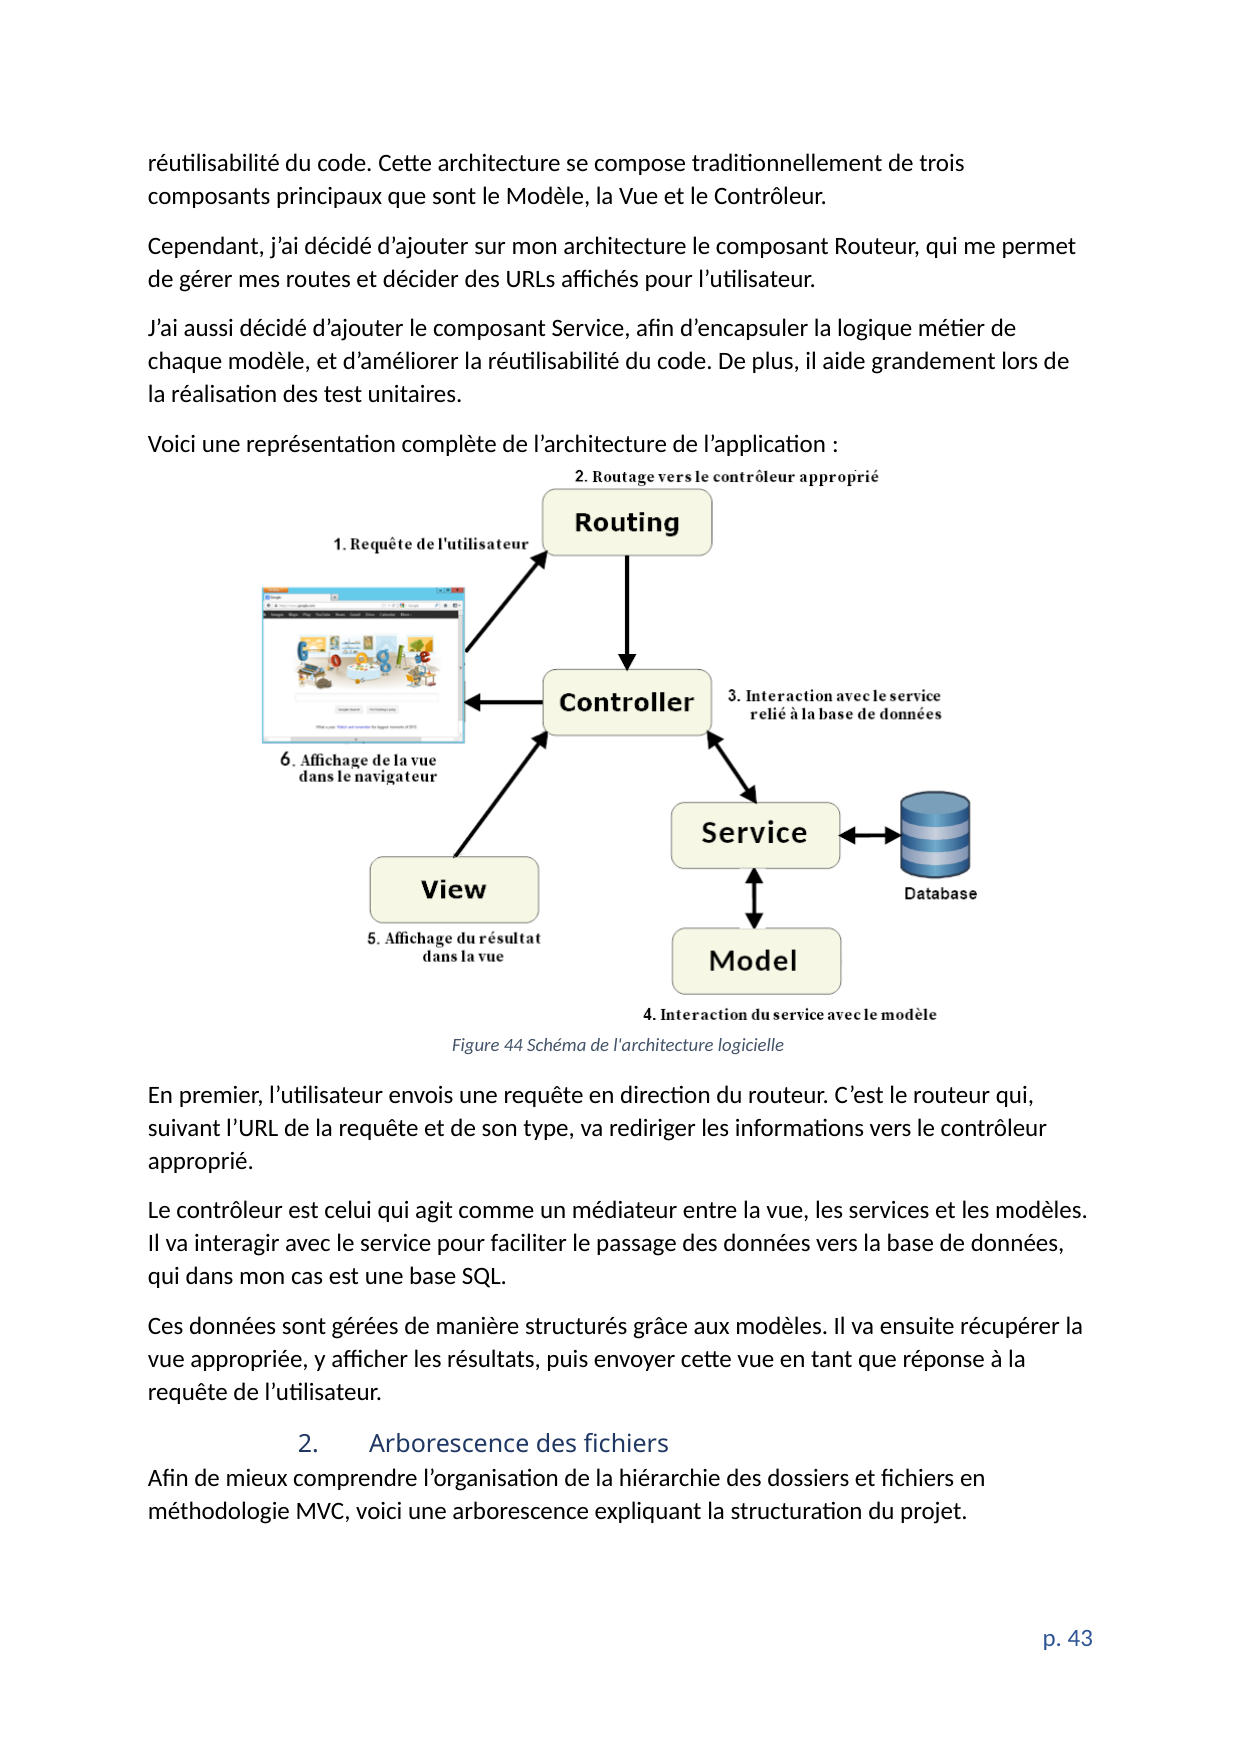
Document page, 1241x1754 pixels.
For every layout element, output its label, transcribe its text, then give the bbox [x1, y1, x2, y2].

picture [226, 469, 1014, 1024]
text J’ai aussi décidé d’ajouter le composant Service, afin d’encapsuler la logique métier de chaque modèle, et d’améliorer la réutilisabilité du code. De plus, il aide grandement lors de la réalisation des test unitaires. [148, 313, 1093, 409]
text Ces données sont gérées de manière structurés grâce aux modèles. Il va ensuite récupérer la vue appropriée, y afficher les résultats, puis envoyer cette vue en tant que réponse à la requête de l’utilisateur. [148, 1310, 1093, 1406]
text Voici une représentation complète de l’architecture de l’application : [148, 428, 1093, 458]
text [148, 148, 1093, 211]
subtitle Arborescence des fichiers [298, 1425, 1093, 1459]
text Le contrôleur est celui qui agit comme un médiateur entre la vue, les services et les modèles. Il va interagir avec le service pour faciliter le passage des données vers la base de données, qui dans mon cas est une base SQL. [148, 1194, 1093, 1291]
text Afin de mieux comprendre l’organisation de la hiérarchie des dossiers et fichiers en méthodologie MVC, voici une arborescence expliquant la structuration du projet. [148, 1462, 1093, 1526]
text Cependant, j’ai décidé d’ajouter sur mon architecture le composant Routeur, qui me permet de gérer mes routes et décider des URLs affichés pour l’utilisateur. [148, 230, 1093, 293]
